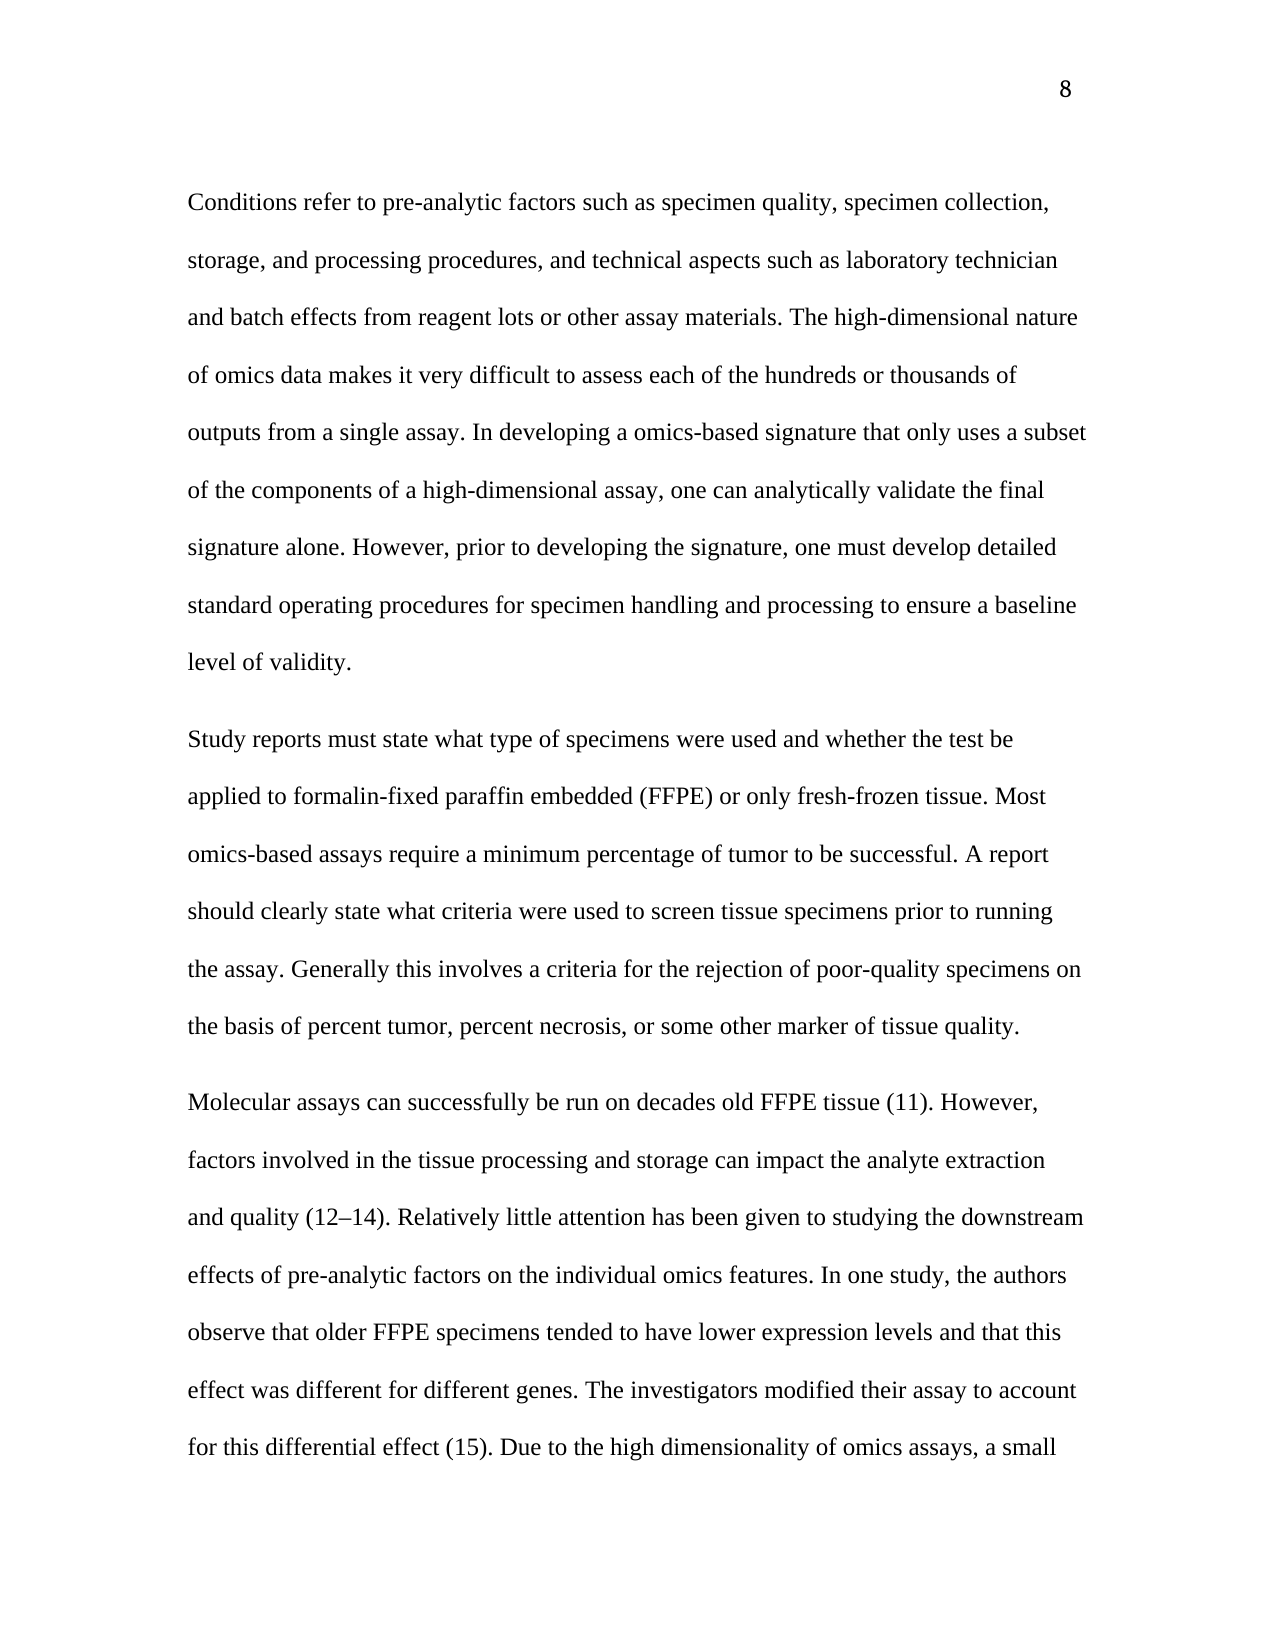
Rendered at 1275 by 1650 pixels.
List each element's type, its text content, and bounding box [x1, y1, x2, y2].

text Study reports must state what type of specimens were used and whether the test be applied to formalin-fixed paraffin embedded (FFPE) or only fresh-frozen tissue. Most omics-based assays require a minimum percentage of tumor to be successful. A report should clearly state what criteria were used to screen tissue specimens prior to running the assay. Generally this involves a criteria for the rejection of poor-quality specimens on the basis of percent tumor, percent necrosis, or some other marker of tissue quality. [187, 724, 1087, 1040]
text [187, 1087, 1087, 1461]
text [187, 187, 1087, 676]
